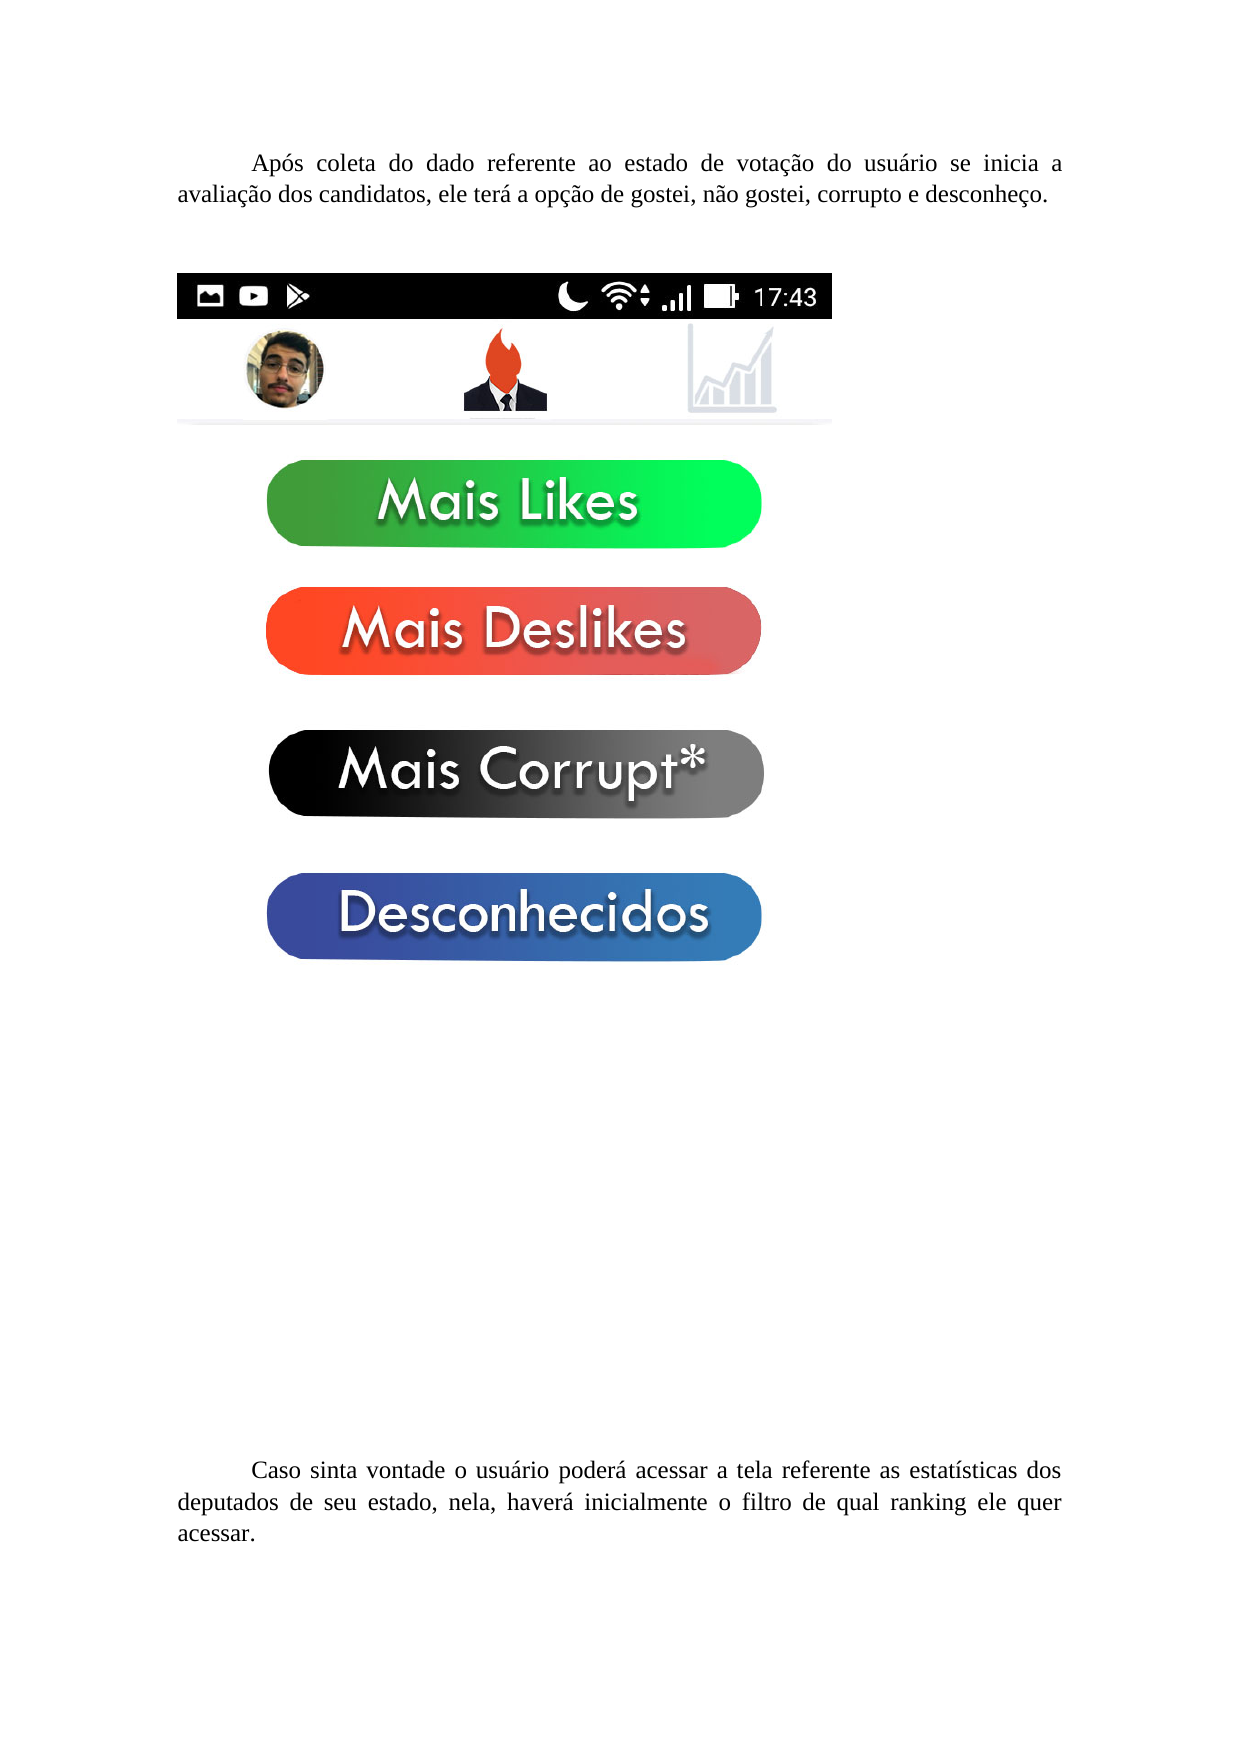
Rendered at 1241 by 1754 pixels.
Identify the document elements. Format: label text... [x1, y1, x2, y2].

text Após coleta do dado referente ao estado de votação do usuário se inicia a avaliação dos candidatos, ele terá a opção de gostei, não gostei, corrupto e desconheço. [177, 148, 1063, 207]
picture [177, 273, 832, 1437]
text Caso sinta vontade o usuário poderá acessar a tela referente as estatísticas dos deputados de seu estado, nela, haverá inicialmente o filtro de qual ranking ele quer acessar. [177, 1456, 1063, 1546]
